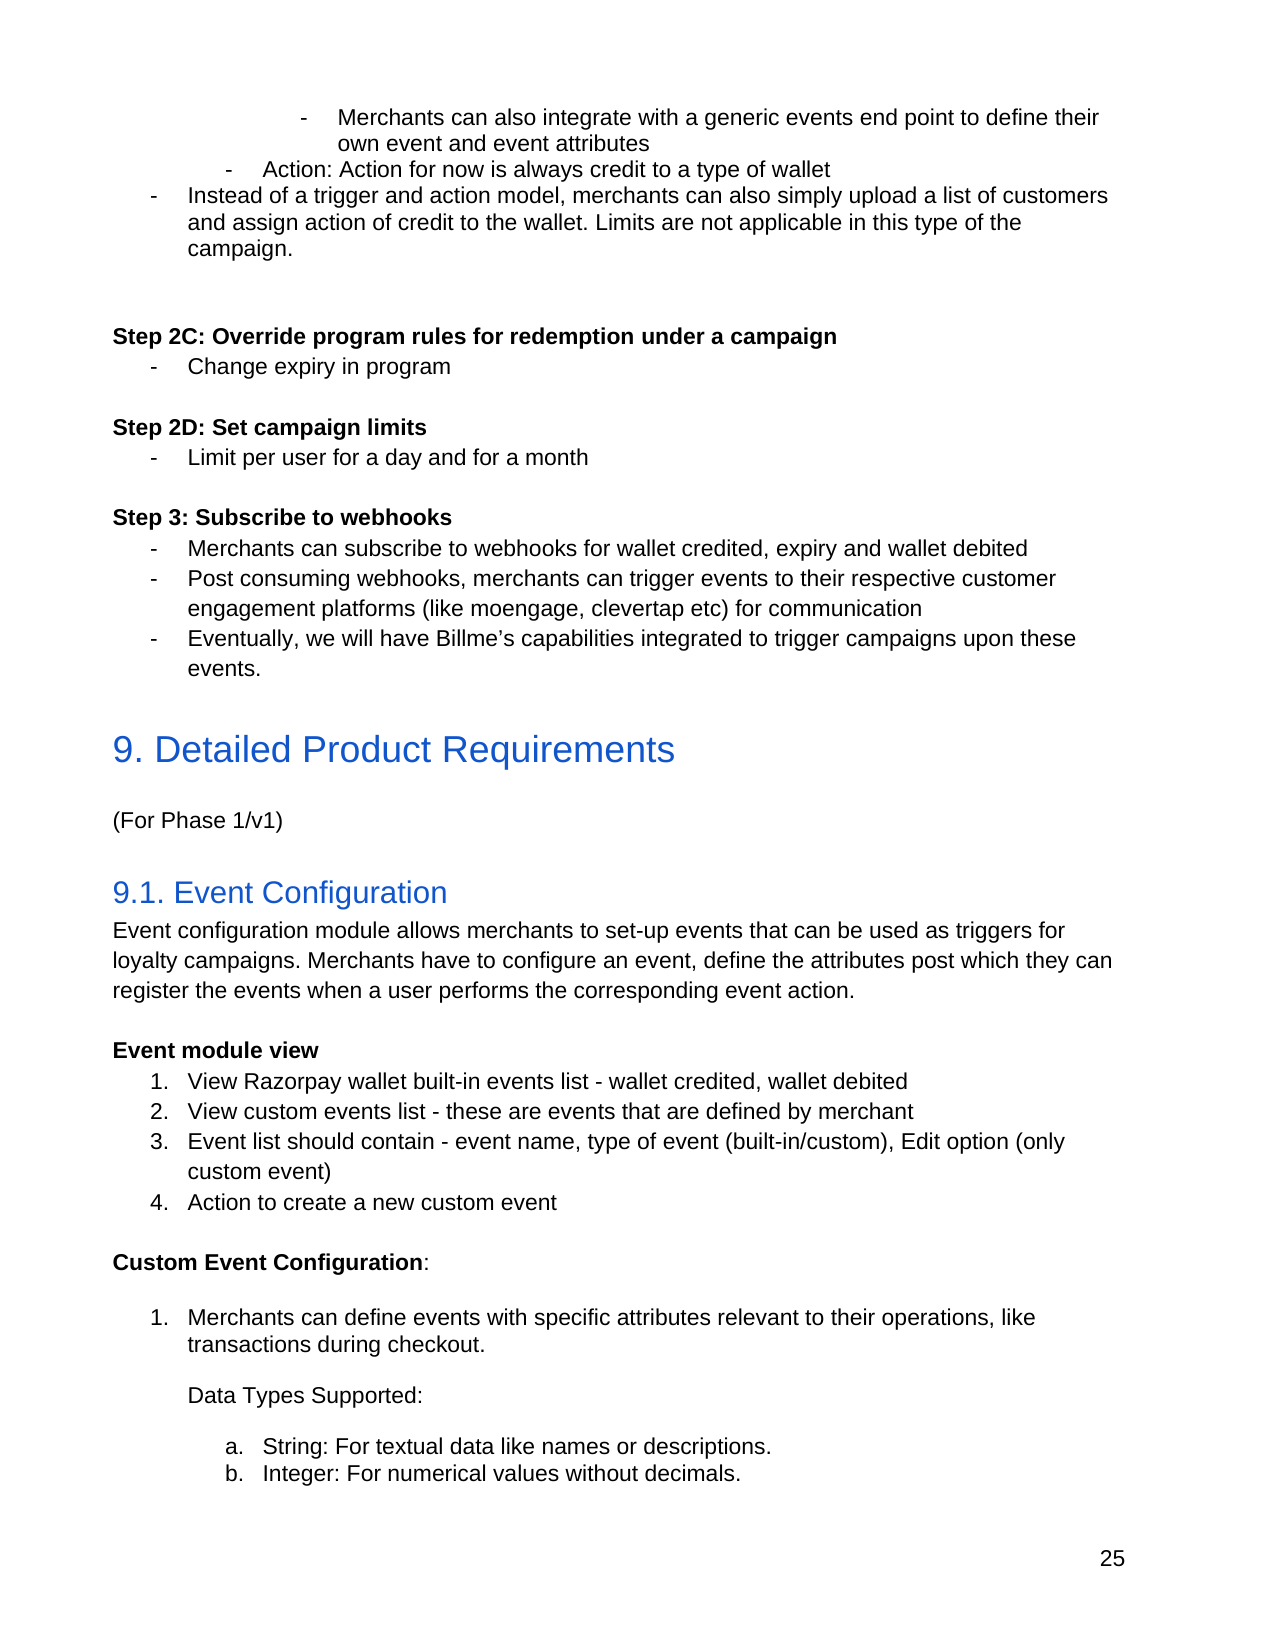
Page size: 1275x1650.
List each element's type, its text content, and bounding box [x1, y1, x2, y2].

text Custom Event Configuration: [112, 1249, 1125, 1275]
text Step 2C: Override program rules for redemption under a campaign [112, 323, 1125, 349]
list Change expiry in program [150, 353, 1125, 410]
list Limit per user for a day and for a month [150, 444, 1125, 470]
list String: For textual data like names or descriptions. [225, 1433, 1125, 1459]
subtitle 9. Detailed Product Requirements [112, 727, 1125, 770]
list Instead of a trigger and action model, merchants can also simply upload a list of customers and assign action of credit to the wallet. Limits are not applicable in this type of the campaign. [150, 182, 1125, 262]
list View custom events list - these are events that are defined by merchant [150, 1098, 1125, 1124]
subtitle 9.1. Event Configuration [112, 874, 1125, 910]
list Merchants can define events with specific attributes relevant to their operations, like transactions during checkout. [150, 1304, 1125, 1357]
list Event list should contain - event name, type of event (built-in/custom), Edit option (only custom event) [150, 1128, 1125, 1185]
list Action to create a new custom event [150, 1188, 1125, 1215]
list Merchants can also integrate with a generic events end point to define their own event and event attributes [300, 103, 1125, 156]
list Post consuming webhooks, merchants can trigger events to their respective customer engagement platforms (like moengage, clevertap etc) for communication [150, 565, 1125, 621]
list Merchants can subscribe to webhooks for wallet credited, expiry and wallet debited [150, 534, 1125, 561]
text Data Types Supported: [187, 1382, 1125, 1408]
list Eventually, we will have Billme’s capabilities integrated to trigger campaigns upon these events. [150, 625, 1125, 682]
text Step 3: Subscribe to webhooks [112, 504, 1125, 531]
list View Razorpay wallet built-in events list - wallet credited, wallet debited [150, 1068, 1125, 1094]
text (For Phase 1/v1) [112, 807, 1125, 833]
list Action: Action for now is always credit to a type of wallet [225, 156, 1125, 182]
text Step 2D: Set campaign limits [112, 414, 1125, 440]
list Integer: For numerical values without decimals. [225, 1459, 1125, 1486]
text Event module view [112, 1007, 1125, 1064]
text Event configuration module allows merchants to set-up events that can be used as triggers for loyalty campaigns. Merchants have to configure an event, define the attributes post which they can register the events when a user performs the corresponding event action. [112, 917, 1125, 1003]
